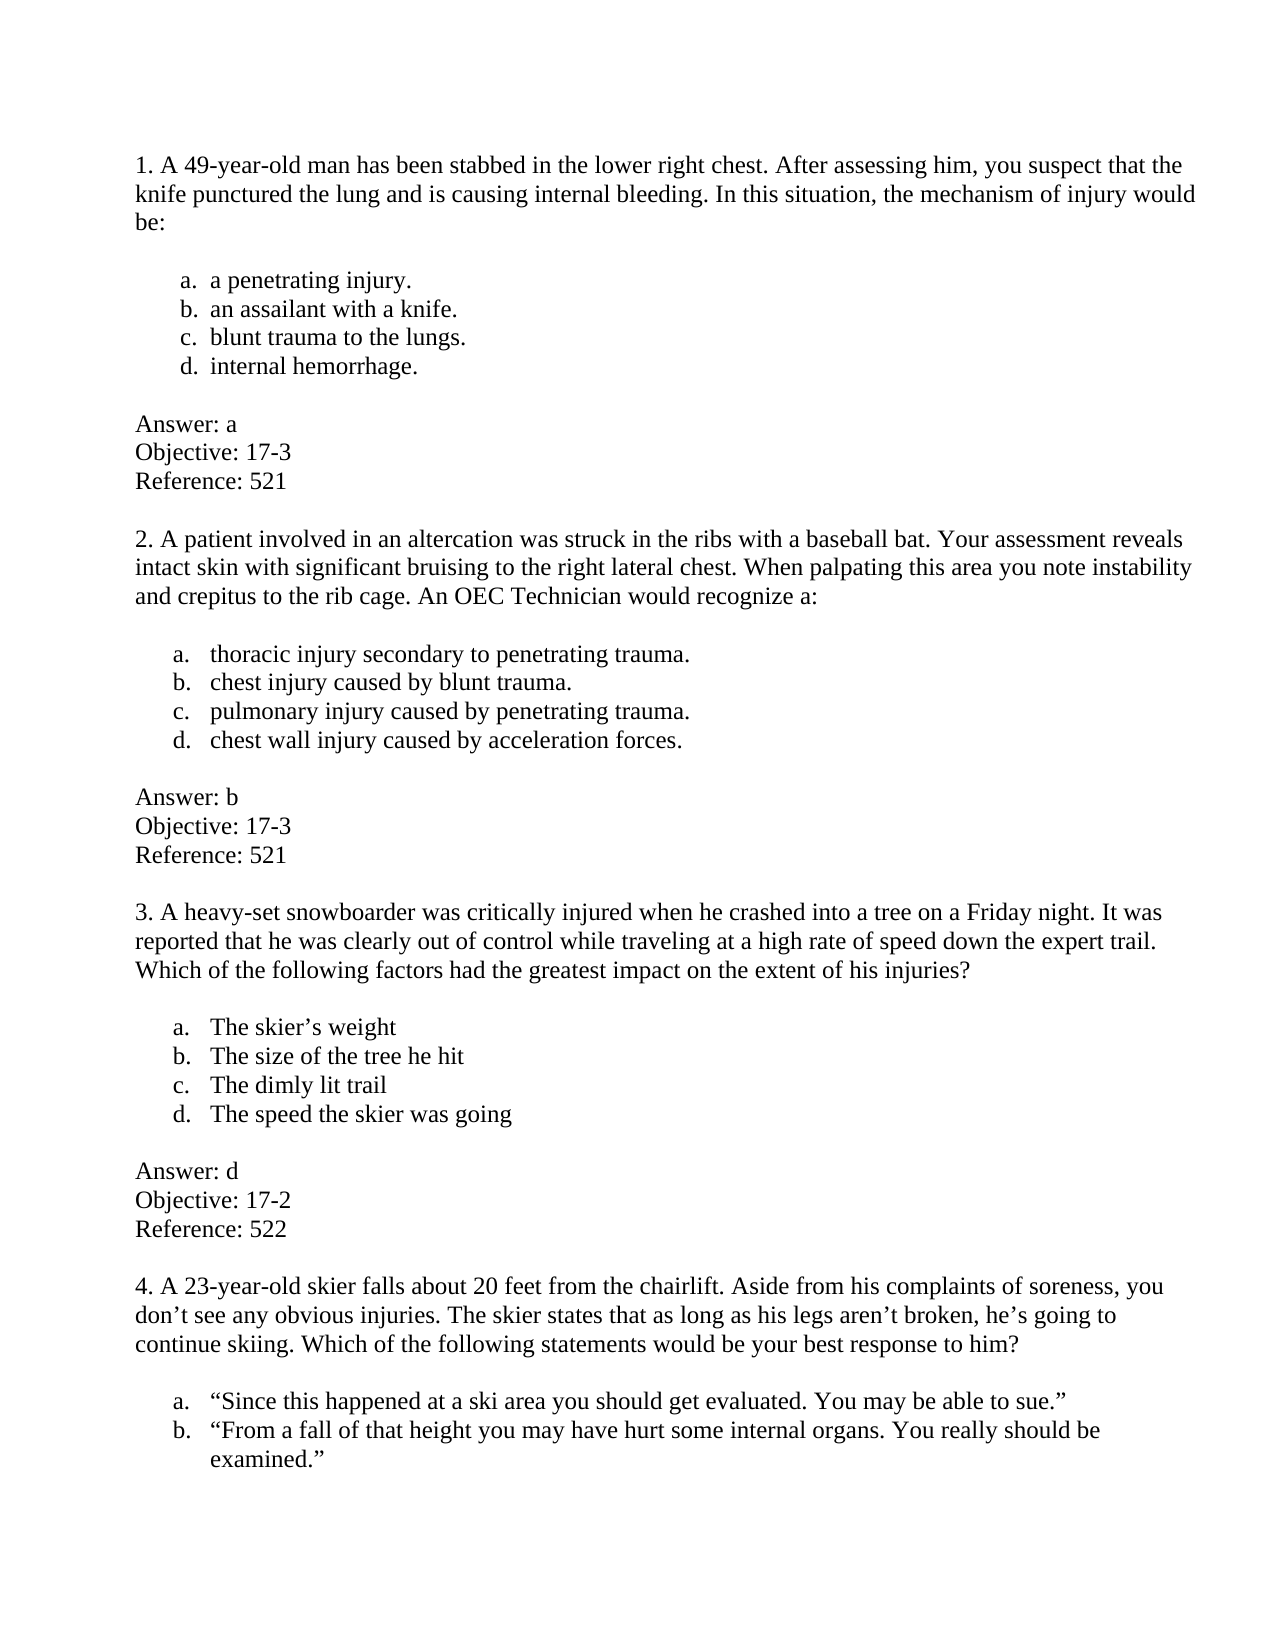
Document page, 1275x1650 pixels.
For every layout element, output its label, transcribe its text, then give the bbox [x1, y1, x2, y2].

list The size of the tree he hit [173, 1041, 1200, 1070]
list “Since this happened at a ski area you should get evaluated. You may be able to sue.” [173, 1386, 1200, 1415]
list internal hemorrhage. [172, 351, 1200, 380]
list chest wall injury caused by acceleration forces. [173, 725, 1200, 754]
list “From a fall of that height you may have hurt some internal organs. You really should be examined.” [173, 1415, 1200, 1472]
text Reference: 521 [135, 840, 1200, 869]
list thoracic injury secondary to penetrating trauma. [173, 639, 1200, 667]
list The skier’s weight [173, 1012, 1200, 1041]
text 4. A 23-year-old skier falls about 20 feet from the chairlift. Aside from his complaints of soreness, you don’t see any obvious injuries. The skier states that as long as his legs aren’t broken, he’s going to continue skiing. Which of the following statements would be your best response to him? [135, 1271, 1200, 1357]
list pulmonary injury caused by penetrating trauma. [173, 696, 1200, 725]
text Reference: 521 [135, 466, 1200, 495]
list The dimly lit trail [173, 1070, 1200, 1099]
list blunt trauma to the lungs. [172, 322, 1200, 351]
list The speed the skier was going [173, 1099, 1200, 1127]
list a penetrating injury. [172, 265, 1200, 294]
text 1. A 49-year-old man has been stabbed in the lower right chest. After assessing him, you suspect that the knife punctured the lung and is causing internal bleeding. In this situation, the mechanism of injury would be: [135, 150, 1200, 236]
text Objective: 17-2 [135, 1185, 1200, 1214]
list an assailant with a knife. [172, 294, 1200, 322]
text Objective: 17-3 [135, 437, 1200, 466]
text 3. A heavy-set snowboarder was critically injured when he crashed into a tree on a Friday night. It was reported that he was clearly out of control while traveling at a high rate of speed down the expert trail. Which of the following factors had the greatest impact on the extent of his injuries? [135, 897, 1200, 984]
text Answer: b [135, 782, 1200, 811]
text 2. A patient involved in an altercation was struck in the ribs with a baseball bat. Your assessment reveals intact skin with significant bruising to the right lateral chest. When palpating this area you note instability and crepitus to the rib cage. An OEC Technician would recognize a: [135, 524, 1200, 610]
text Answer: d [135, 1156, 1200, 1185]
text Objective: 17-3 [135, 811, 1200, 840]
list chest injury caused by blunt trauma. [173, 667, 1200, 696]
text Reference: 522 [135, 1214, 1200, 1242]
text Answer: a [135, 409, 1200, 437]
